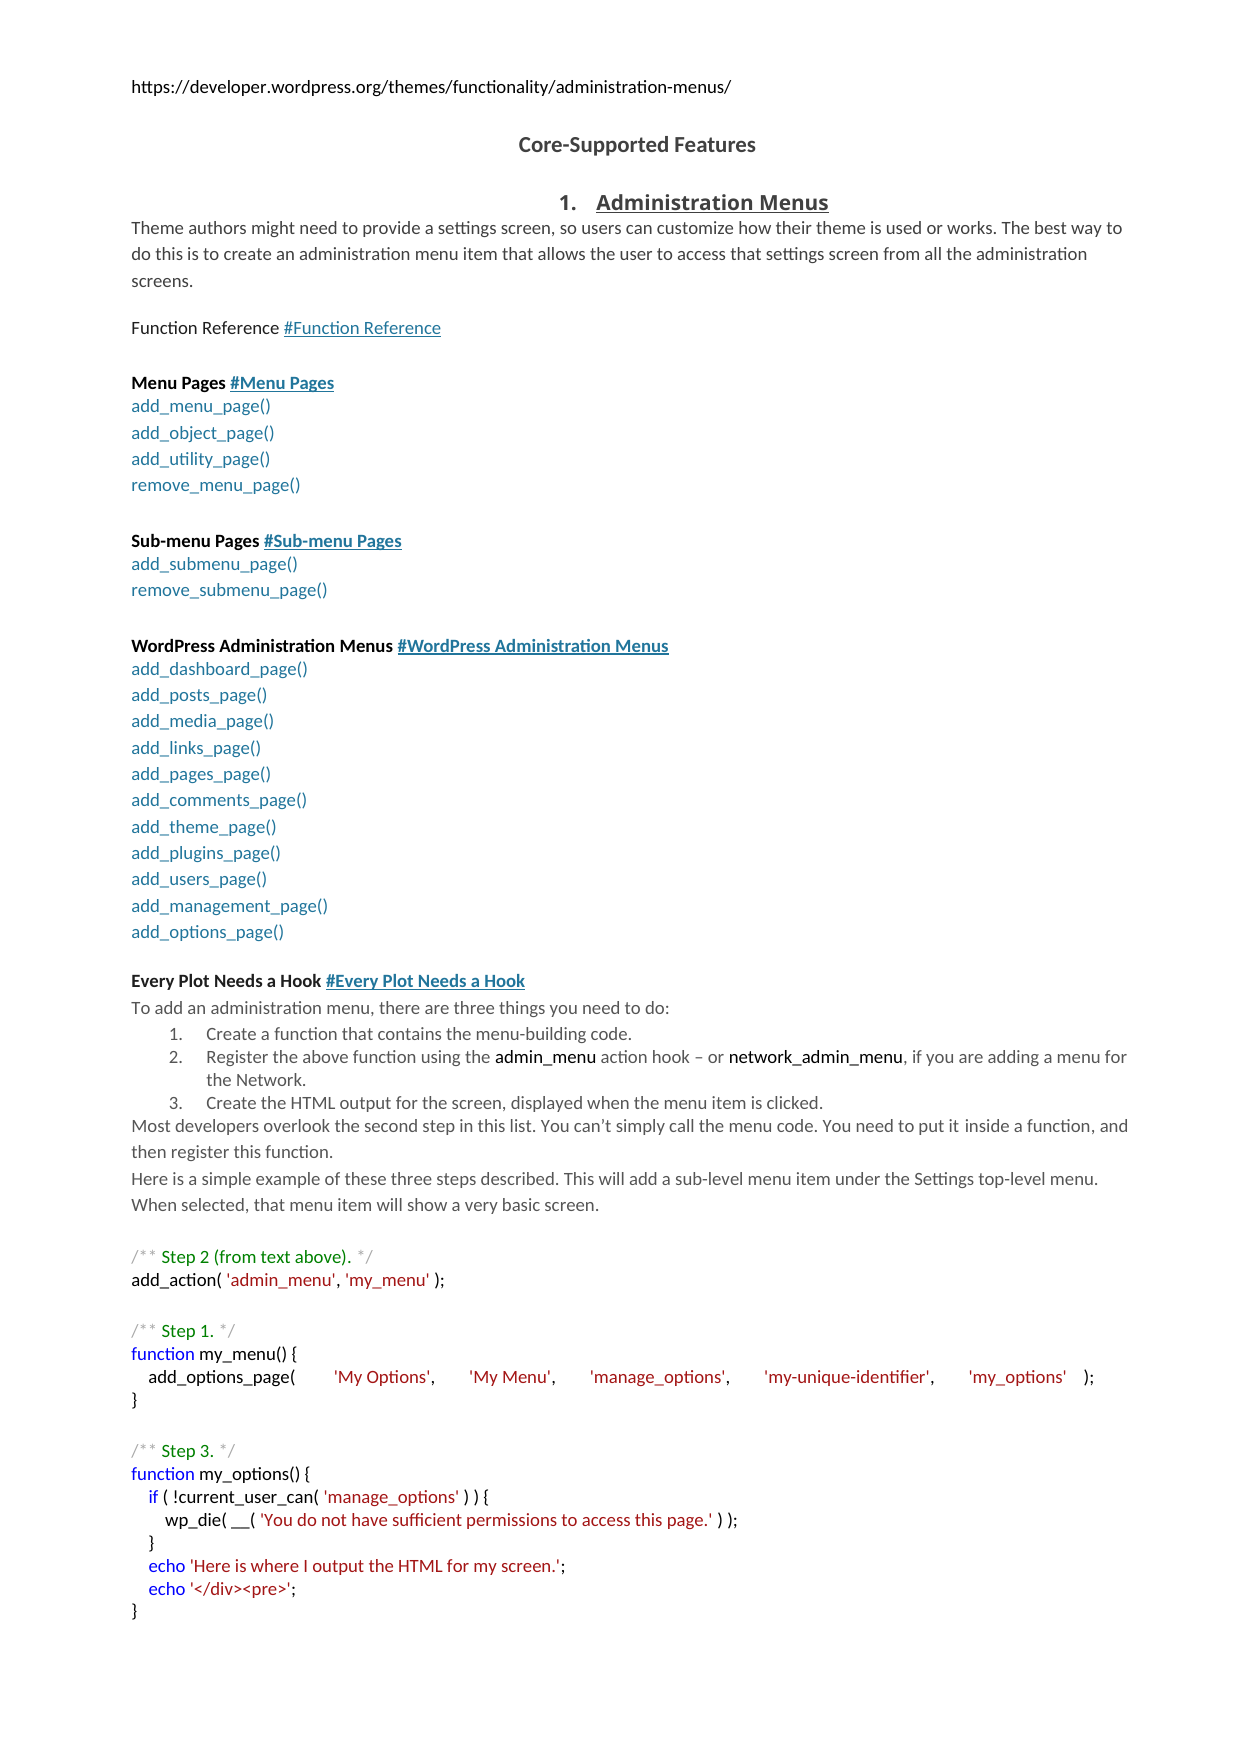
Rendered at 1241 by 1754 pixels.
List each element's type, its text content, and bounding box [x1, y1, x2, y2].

text } [131, 1600, 1144, 1623]
text Core-Supported Features [131, 131, 1144, 158]
text add_dashboard_page() add_posts_page() add_media_page() add_links_page() add_pages_page() add_comments_page() add_theme_page() add_plugins_page() add_users_page() add_management_page() add_options_page() [131, 657, 1144, 943]
text To add an administration menu, there are three things you need to do: [131, 996, 1144, 1019]
text echo '</div><pre>'; [131, 1577, 1144, 1600]
list Create the HTML output for the screen, displayed when the menu item is clicked. [169, 1091, 1144, 1114]
text Most developers overlook the second step in this list. You can’t simply call the menu code. You need to put it inside a function, and then register this function. [131, 1114, 1144, 1163]
text function my_menu() { [131, 1342, 1144, 1365]
text /** Step 3. */ [131, 1439, 1144, 1462]
list Register the above function using the admin_menu action hook – or network_admin_menu, if you are adding a menu for the Network. [169, 1045, 1144, 1091]
text Theme authors might need to provide a settings screen, so users can customize how their theme is used or works. The best way to do this is to create an administration menu item that allows the user to access that settings screen from all the administration screens. [131, 216, 1144, 292]
text https://developer.wordpress.org/themes/functionality/administration-menus/ [131, 75, 1144, 98]
subtitle Function Reference #Function Reference [131, 316, 1144, 339]
subtitle Every Plot Needs a Hook #Every Plot Needs a Hook [131, 969, 1144, 992]
text add_action( 'admin_menu', 'my_menu' ); [131, 1269, 1144, 1292]
text if ( !current_user_can( 'manage_options' ) ) { [131, 1485, 1144, 1508]
subtitle Menu Pages #Menu Pages [131, 372, 1144, 394]
text Here is a simple example of these three steps described. This will add a sub-level menu item under the Settings top-level menu. When selected, that menu item will show a very basic screen. [131, 1167, 1144, 1216]
list Administration Menus [244, 188, 1144, 216]
subtitle Sub-menu Pages #Sub-menu Pages [131, 529, 1144, 552]
text add_submenu_page() remove_submenu_page() [131, 552, 1144, 601]
text } [131, 1388, 1144, 1411]
text function my_options() { [131, 1462, 1144, 1485]
text /** Step 1. */ [131, 1319, 1144, 1342]
list Create a function that contains the menu-building code. [169, 1022, 1144, 1045]
text echo 'Here is where I output the HTML for my screen.'; [131, 1554, 1144, 1577]
text add_options_page( 'My Options', 'My Menu', 'manage_options', 'my-unique-identifier', 'my_options' ); [131, 1365, 1144, 1388]
subtitle WordPress Administration Menus #WordPress Administration Menus [131, 634, 1144, 657]
text /** Step 2 (from text above). */ [131, 1246, 1144, 1269]
text wp_die( __( 'You do not have sufficient permissions to access this page.' ) ); [131, 1508, 1144, 1531]
text add_menu_page() add_object_page() add_utility_page() remove_menu_page() [131, 394, 1144, 496]
text } [131, 1531, 1144, 1554]
